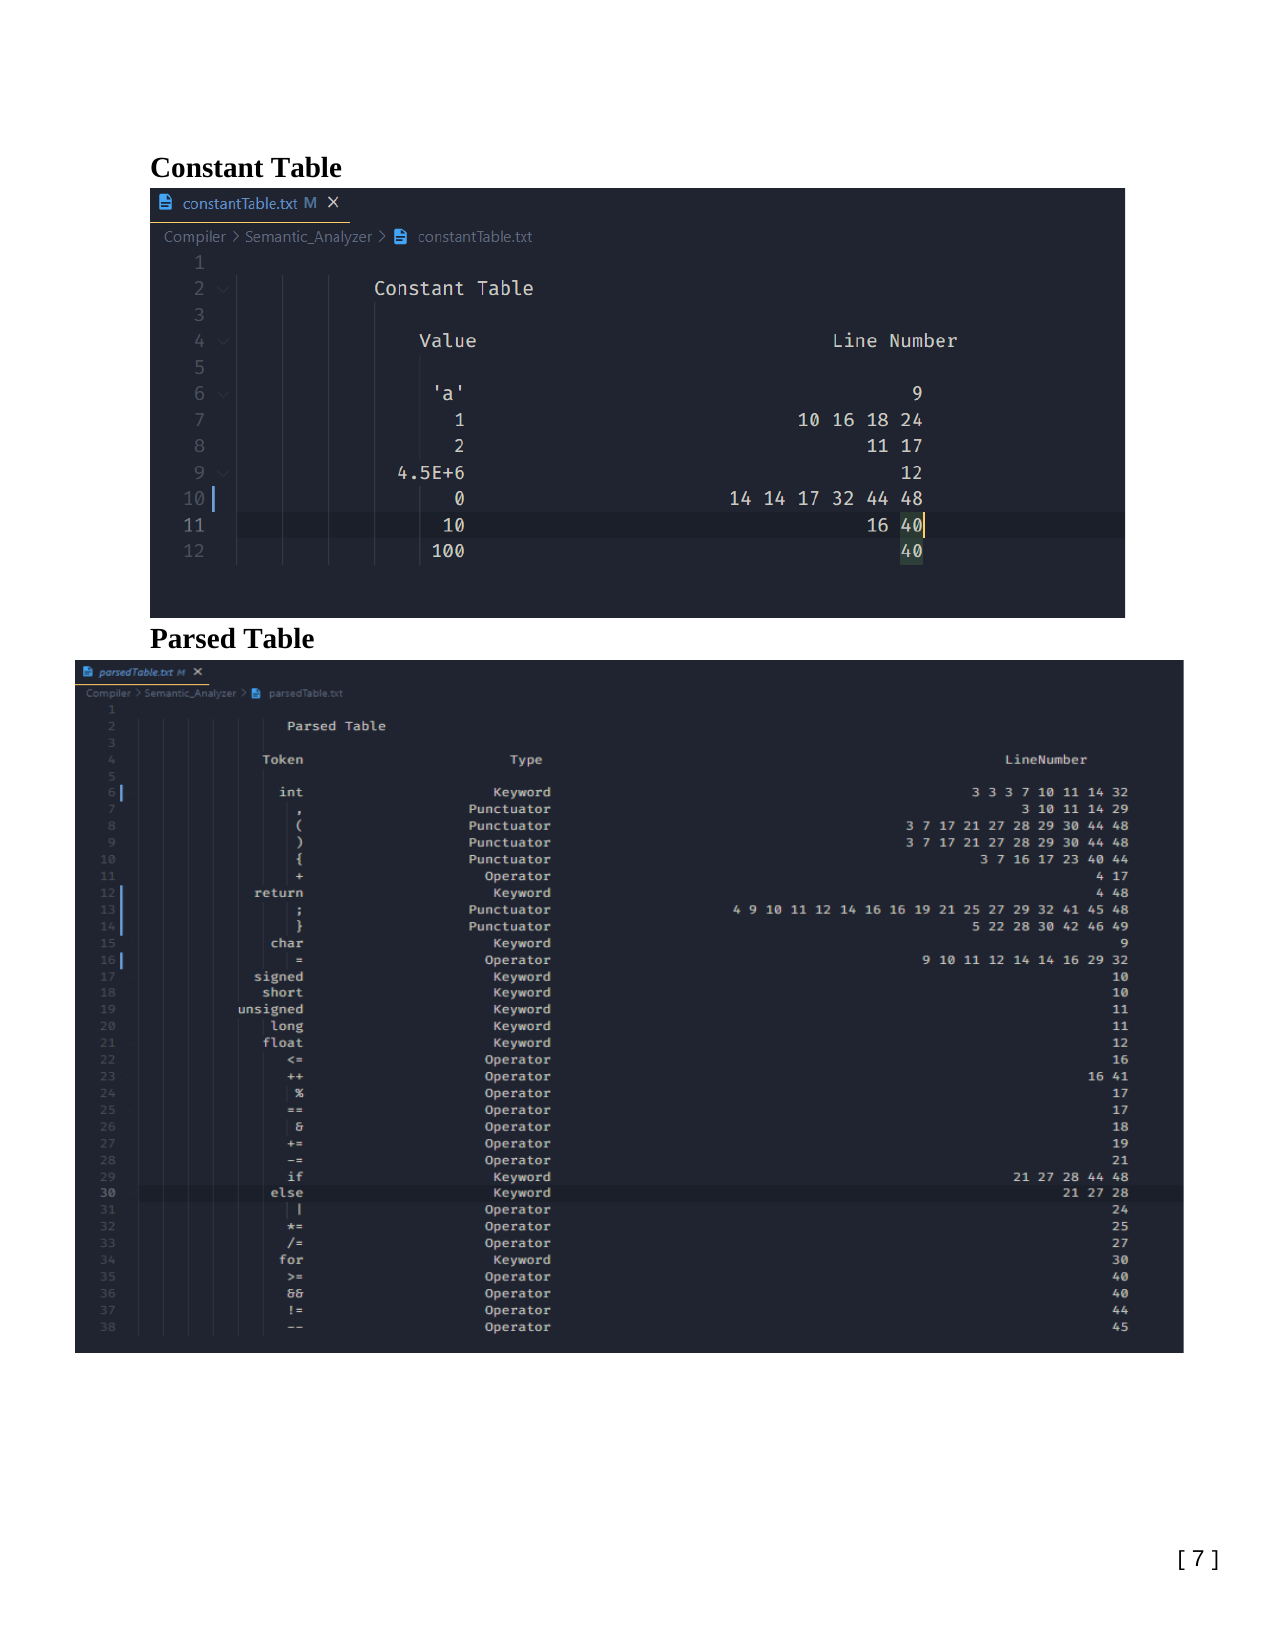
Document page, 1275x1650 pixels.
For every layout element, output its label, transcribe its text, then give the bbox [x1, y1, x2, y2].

picture [75, 660, 1184, 1353]
picture [150, 188, 1125, 618]
text Constant Table [150, 150, 1125, 183]
text Parsed Table [150, 622, 1125, 655]
